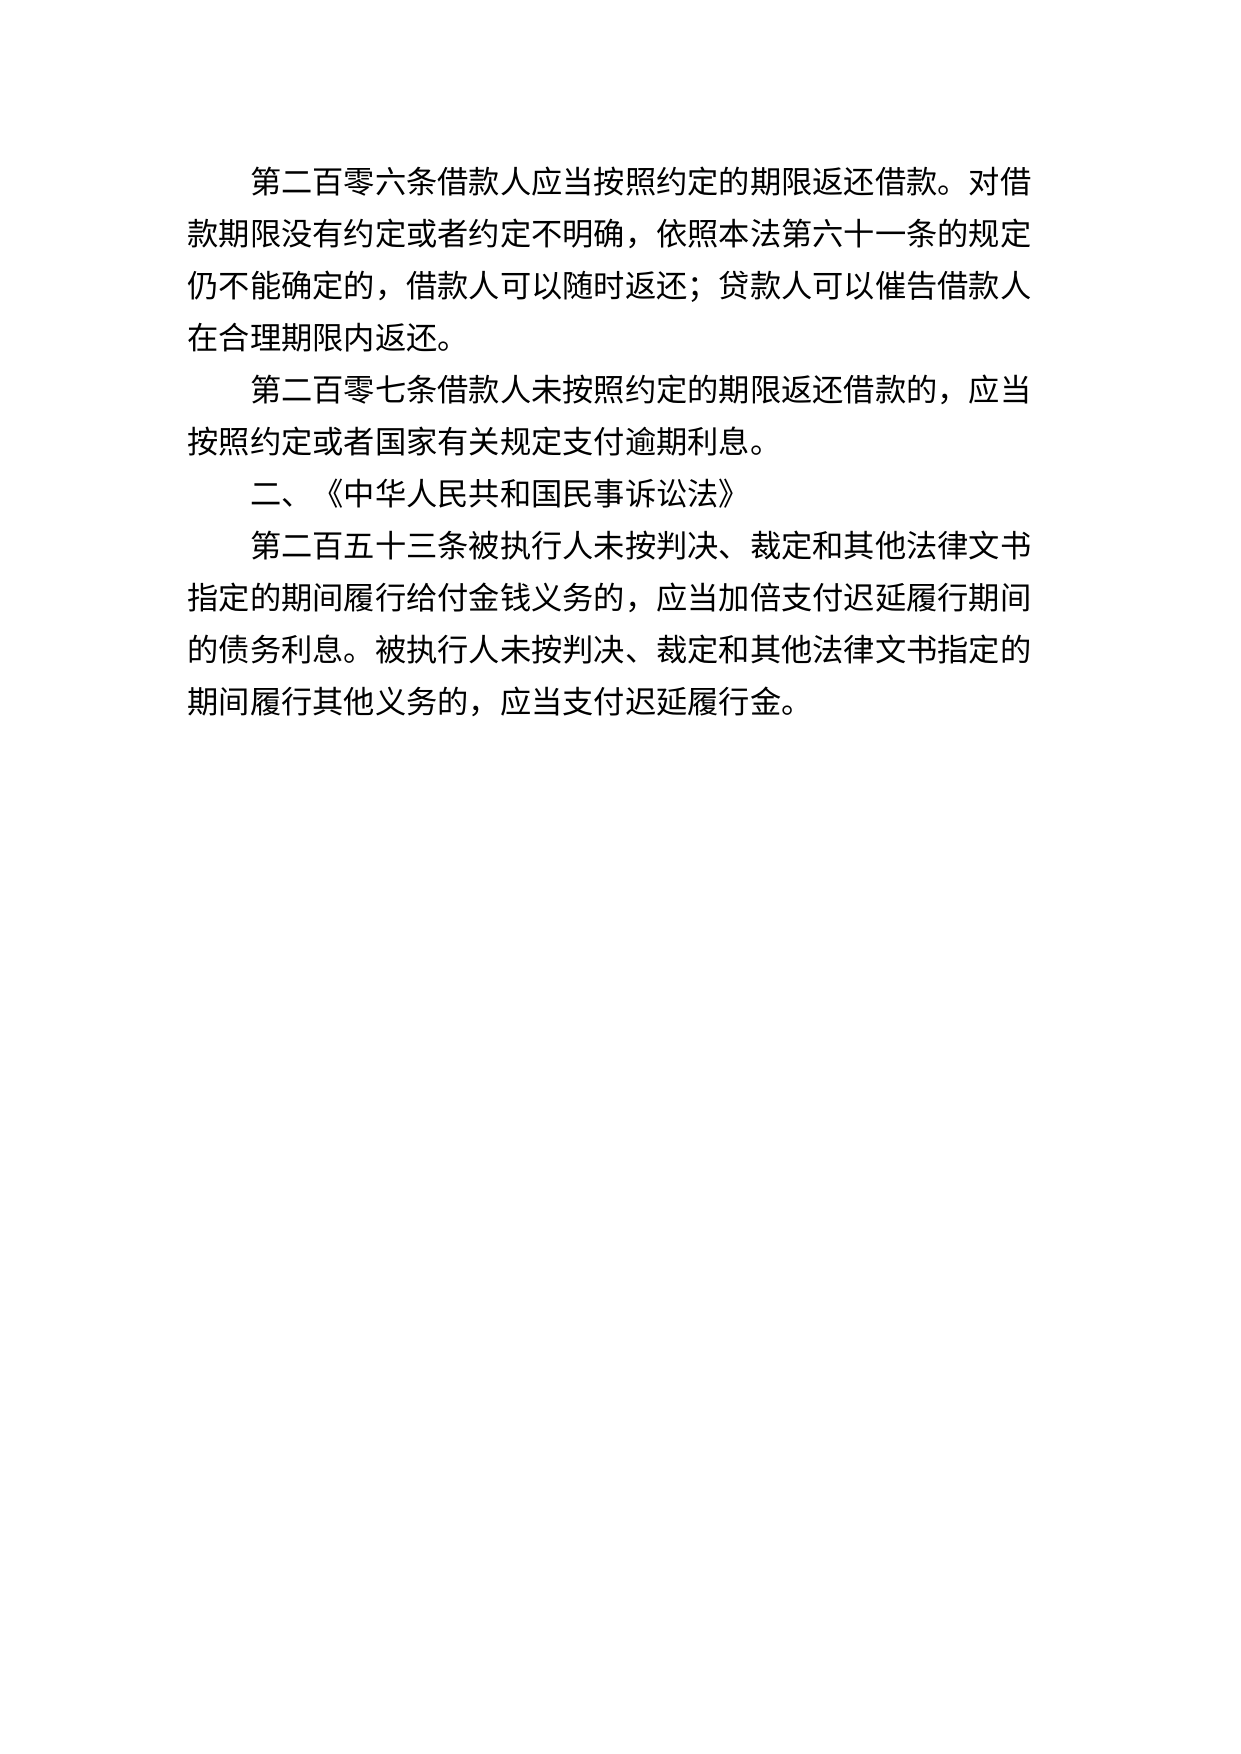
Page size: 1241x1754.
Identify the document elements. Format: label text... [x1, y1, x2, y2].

text 第二百零六条借款人应当按照约定的期限返还借款。对借款期限没有约定或者约定不明确，依照本法第六十一条的规定仍不能确定的，借款人可以随时返还；贷款人可以催告借款人在合理期限内返还。 [187, 150, 1053, 358]
text 第二百五十三条被执行人未按判决、裁定和其他法律文书指定的期间履行给付金钱义务的，应当加倍支付迟延履行期间的债务利息。被执行人未按判决、裁定和其他法律文书指定的期间履行其他义务的，应当支付迟延履行金。 [187, 514, 1053, 723]
text 第二百零七条借款人未按照约定的期限返还借款的，应当按照约定或者国家有关规定支付逾期利息。 [187, 358, 1053, 462]
text 二、《中华人民共和国民事诉讼法》 [187, 462, 1053, 514]
